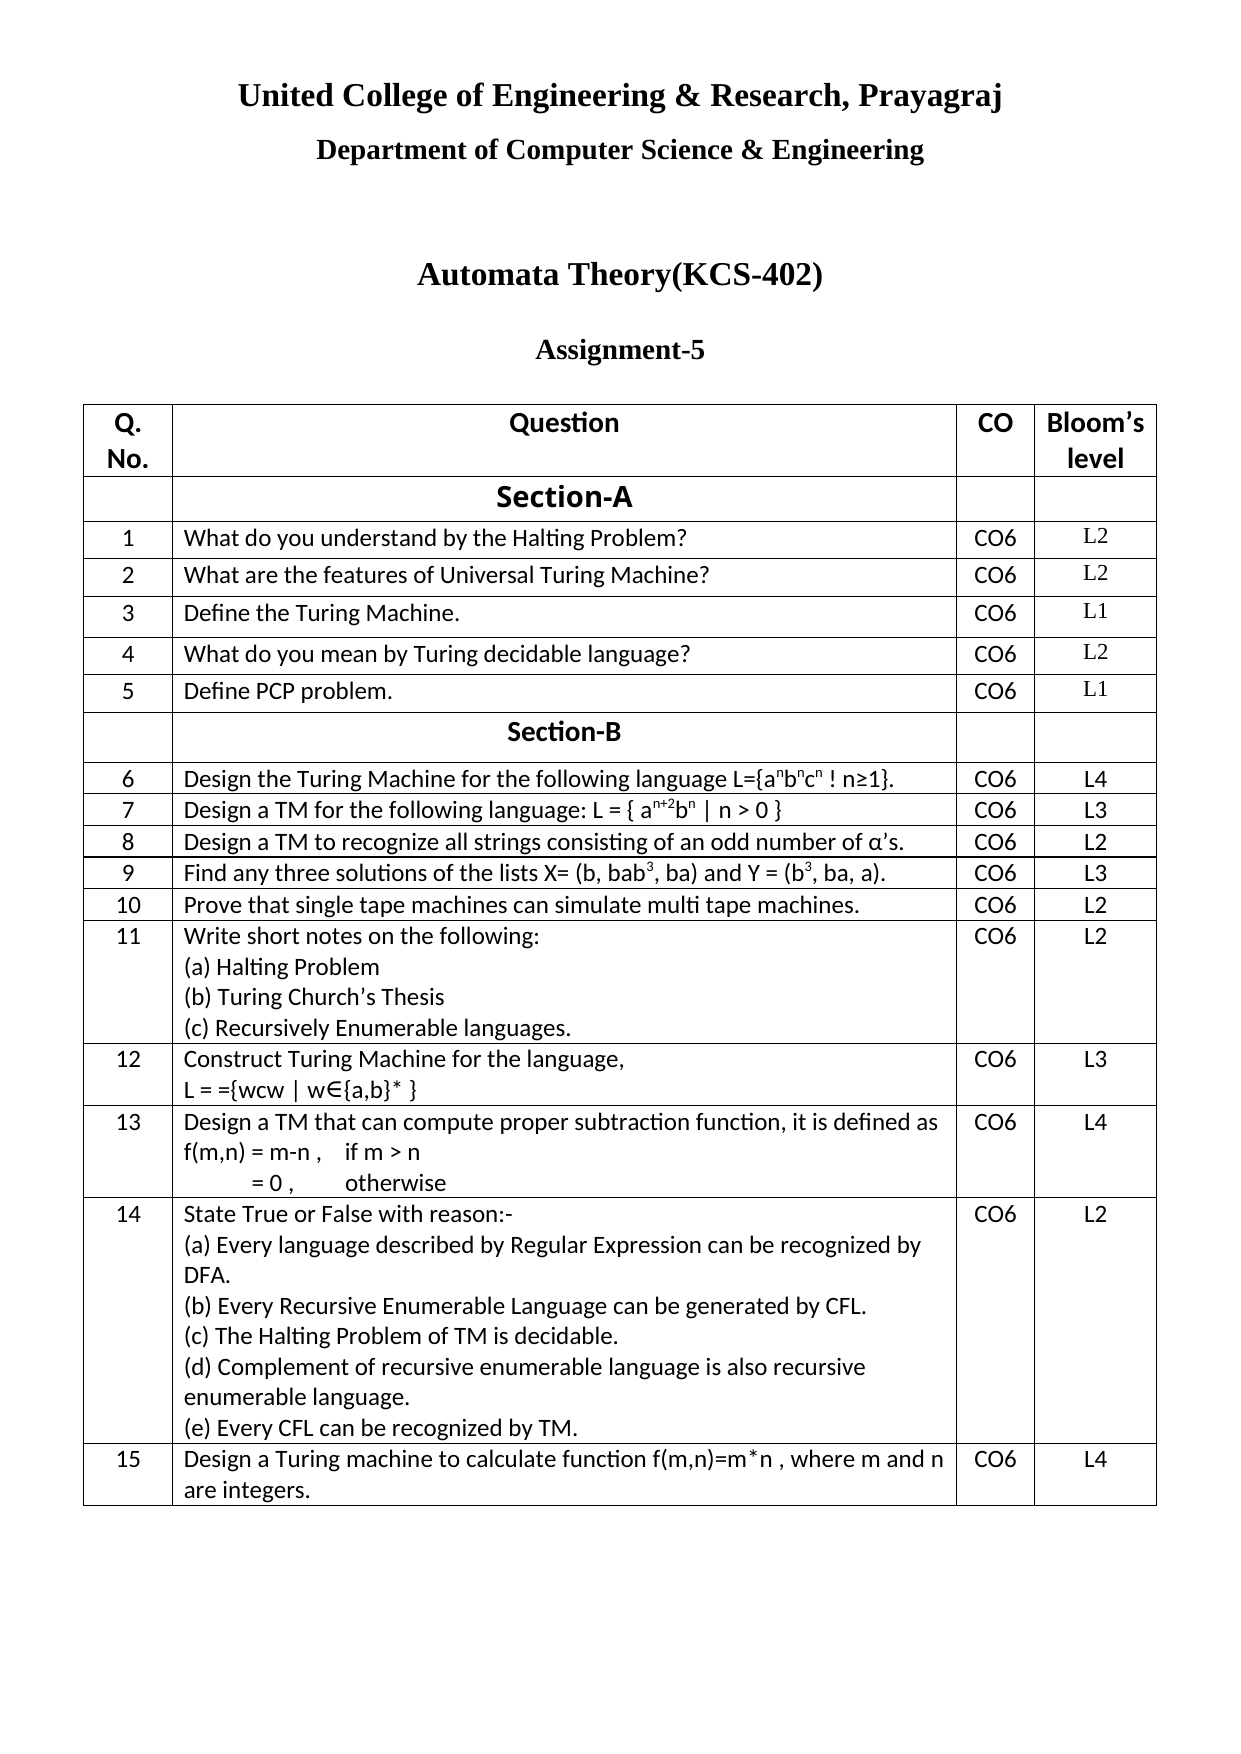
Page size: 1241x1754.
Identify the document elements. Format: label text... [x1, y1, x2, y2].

table_cell [957, 713, 1034, 762]
table_cell CO6 [957, 889, 1034, 919]
table_cell [1035, 477, 1156, 521]
text Automata Theory(KCS-402) [75, 254, 1165, 292]
table_cell State True or False with reason:- (a) Every language described by Regular Expression can be recognized by DFA. (b) Every Recursive Enumerable Language can be generated by CFL. (c) The Halting Problem of TM is decidable. (d) Complement of recursive enumerable language is also recursive enumerable language. (e) Every CFL can be recognized by TM. [173, 1198, 956, 1442]
table_cell L4 [1035, 1106, 1156, 1197]
table_cell CO6 [957, 763, 1034, 793]
text Assignment-5 [75, 332, 1165, 366]
table_cell 4 [84, 638, 172, 674]
table_cell 11 [84, 921, 172, 1043]
table_cell L2 [1035, 522, 1156, 558]
table_cell L3 [1035, 794, 1156, 825]
table_cell CO6 [957, 559, 1034, 596]
table_cell CO6 [957, 794, 1034, 825]
table_cell [1035, 713, 1156, 762]
table_header Q. No. [84, 405, 172, 476]
table_cell 5 [84, 675, 172, 712]
table_cell CO6 [957, 1106, 1034, 1197]
table_cell [84, 477, 172, 521]
table_cell L1 [1035, 675, 1156, 712]
table_cell Design a TM for the following language: L = { an+2bn | n > 0 } [173, 794, 956, 825]
table_cell L2 [1035, 638, 1156, 674]
table_cell What are the features of Universal Turing Machine? [173, 559, 956, 596]
table_cell L4 [1035, 763, 1156, 793]
table_cell Find any three solutions of the lists X= (b, bab3, ba) and Y = (b3, ba, a). [173, 858, 956, 888]
table_cell Write short notes on the following: (a) Halting Problem (b) Turing Church’s Thesis (c) Recursively Enumerable languages. [173, 921, 956, 1043]
table_header CO [957, 405, 1034, 476]
table_cell 13 [84, 1106, 172, 1197]
table_cell Section-B [173, 713, 956, 762]
table_cell What do you mean by Turing decidable language? [173, 638, 956, 674]
table_header Question [173, 405, 956, 476]
table_cell CO6 [957, 675, 1034, 712]
table_cell L2 [1035, 889, 1156, 919]
table_cell CO6 [957, 1444, 1034, 1504]
table_cell L2 [1035, 921, 1156, 1043]
table_cell Design a Turing machine to calculate function f(m,n)=m*n , where m and n are integers. [173, 1444, 956, 1504]
table_cell CO6 [957, 522, 1034, 558]
table_cell CO6 [957, 1198, 1034, 1442]
table_cell 7 [84, 794, 172, 825]
table_cell 12 [84, 1044, 172, 1105]
table_cell L1 [1035, 597, 1156, 637]
table_cell Define the Turing Machine. [173, 597, 956, 637]
table_cell L4 [1035, 1444, 1156, 1504]
text Department of Computer Science & Engineering [75, 132, 1165, 166]
table_cell CO6 [957, 826, 1034, 856]
table_cell 10 [84, 889, 172, 919]
table_cell Design a TM to recognize all strings consisting of an odd number of α’s. [173, 826, 956, 856]
table_cell L3 [1035, 858, 1156, 888]
table_header Bloom’s level [1035, 405, 1156, 476]
table_cell Section-A [173, 477, 956, 521]
table_cell 6 [84, 763, 172, 793]
table_cell [957, 477, 1034, 521]
table_cell CO6 [957, 858, 1034, 888]
table_cell CO6 [957, 597, 1034, 637]
table_cell 14 [84, 1198, 172, 1442]
table_cell CO6 [957, 638, 1034, 674]
table_cell L3 [1035, 1044, 1156, 1105]
table_cell Define PCP problem. [173, 675, 956, 712]
table_cell L2 [1035, 1198, 1156, 1442]
table_cell 8 [84, 826, 172, 856]
table_cell Design the Turing Machine for the following language L={anbncn ! n≥1}. [173, 763, 956, 793]
table_cell 1 [84, 522, 172, 558]
table_cell CO6 [957, 921, 1034, 1043]
table_cell 9 [84, 858, 172, 888]
table_cell Construct Turing Machine for the language, L = ={wcw | w{a,b}* } [173, 1044, 956, 1105]
table_cell CO6 [957, 1044, 1034, 1105]
table_cell Design a TM that can compute proper subtraction function, it is defined as f(m,n) = m-n , if m > n = 0 , otherwise [173, 1106, 956, 1197]
table_cell 3 [84, 597, 172, 637]
table_cell [84, 713, 172, 762]
table_cell Prove that single tape machines can simulate multi tape machines. [173, 889, 956, 919]
text United College of Engineering & Research, Prayagraj [75, 75, 1165, 113]
table_cell 2 [84, 559, 172, 596]
table_cell L2 [1035, 559, 1156, 596]
table_cell L2 [1035, 826, 1156, 856]
table_cell What do you understand by the Halting Problem? [173, 522, 956, 558]
table_cell 15 [84, 1444, 172, 1504]
